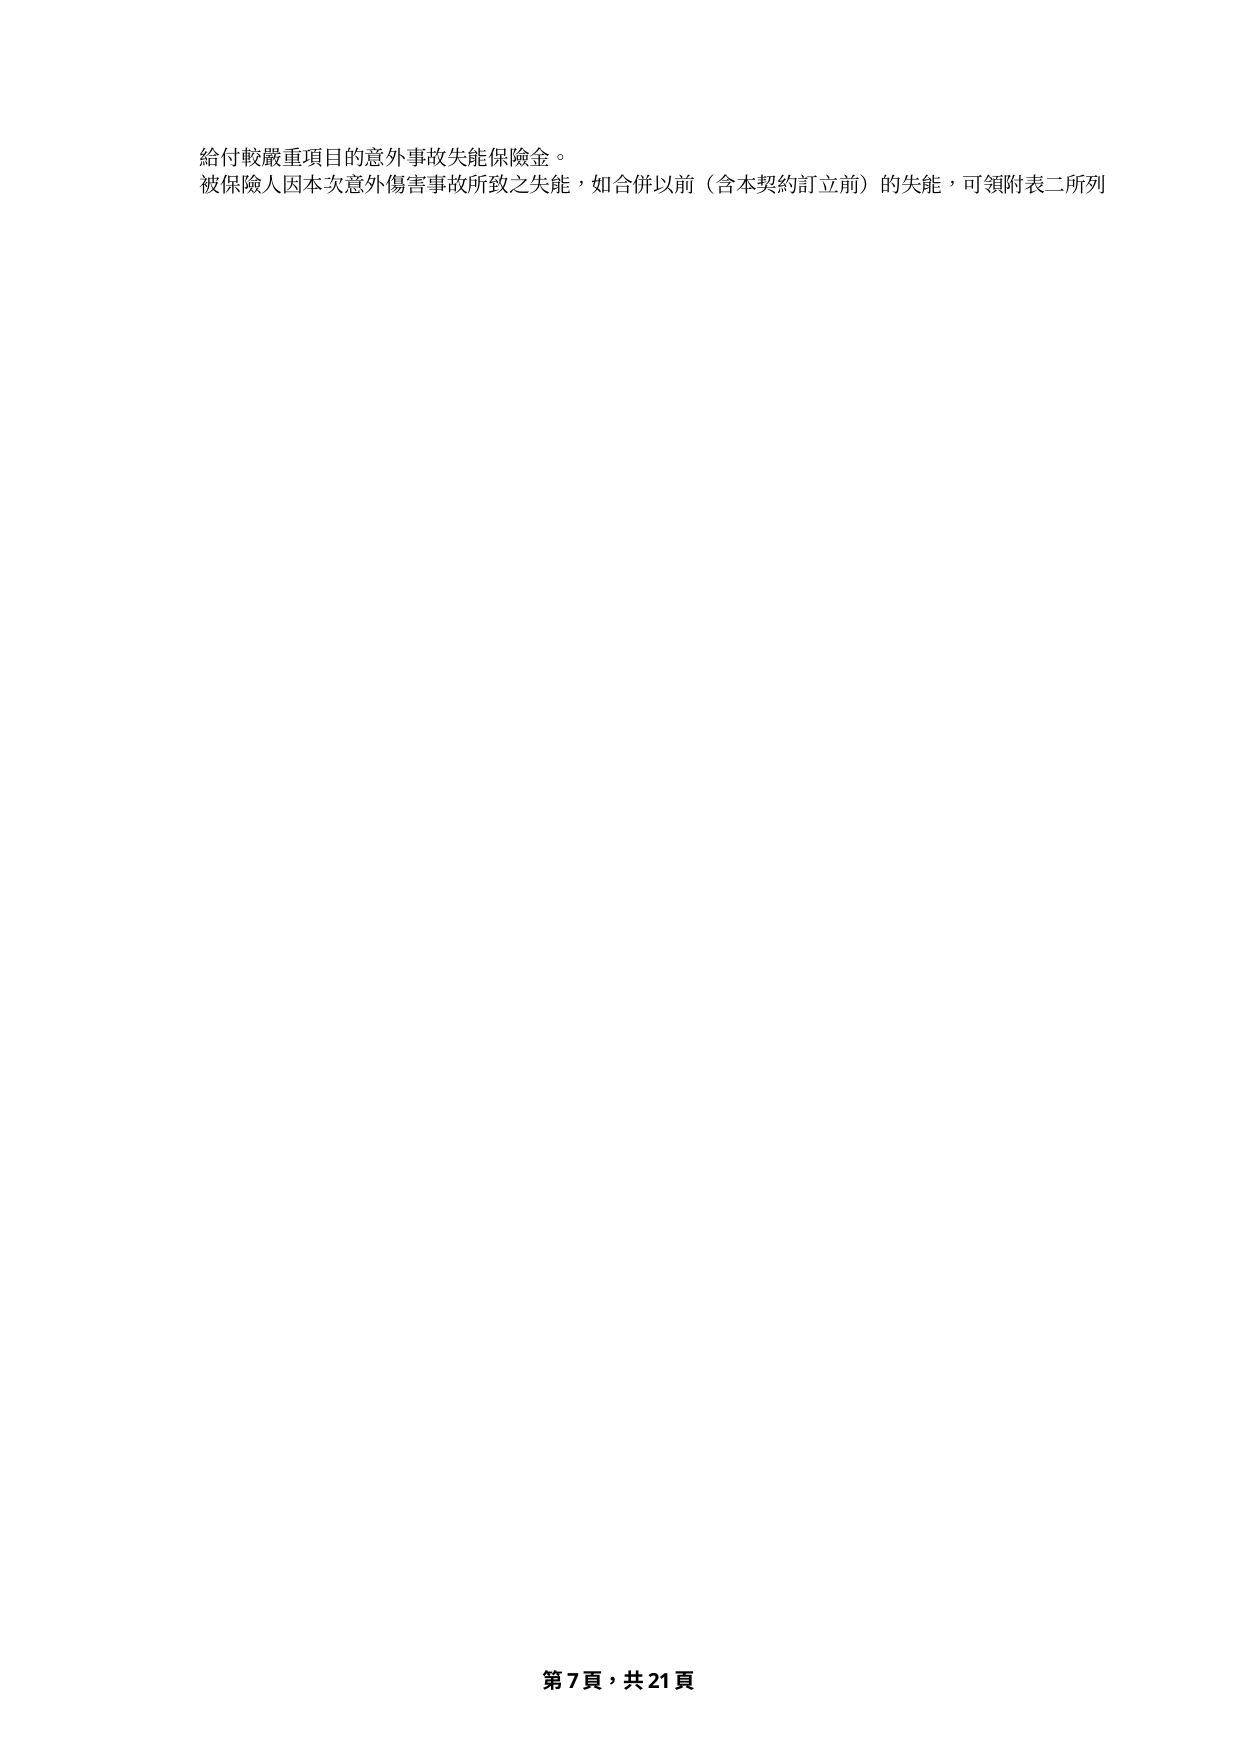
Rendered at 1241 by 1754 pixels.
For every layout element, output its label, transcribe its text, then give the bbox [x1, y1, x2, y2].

text 被保險人因本次意外傷害事故所致之失能，如合併以前（含本契約訂立前）的失能，可領附表二所列 [199, 172, 1134, 198]
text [199, 142, 1123, 172]
